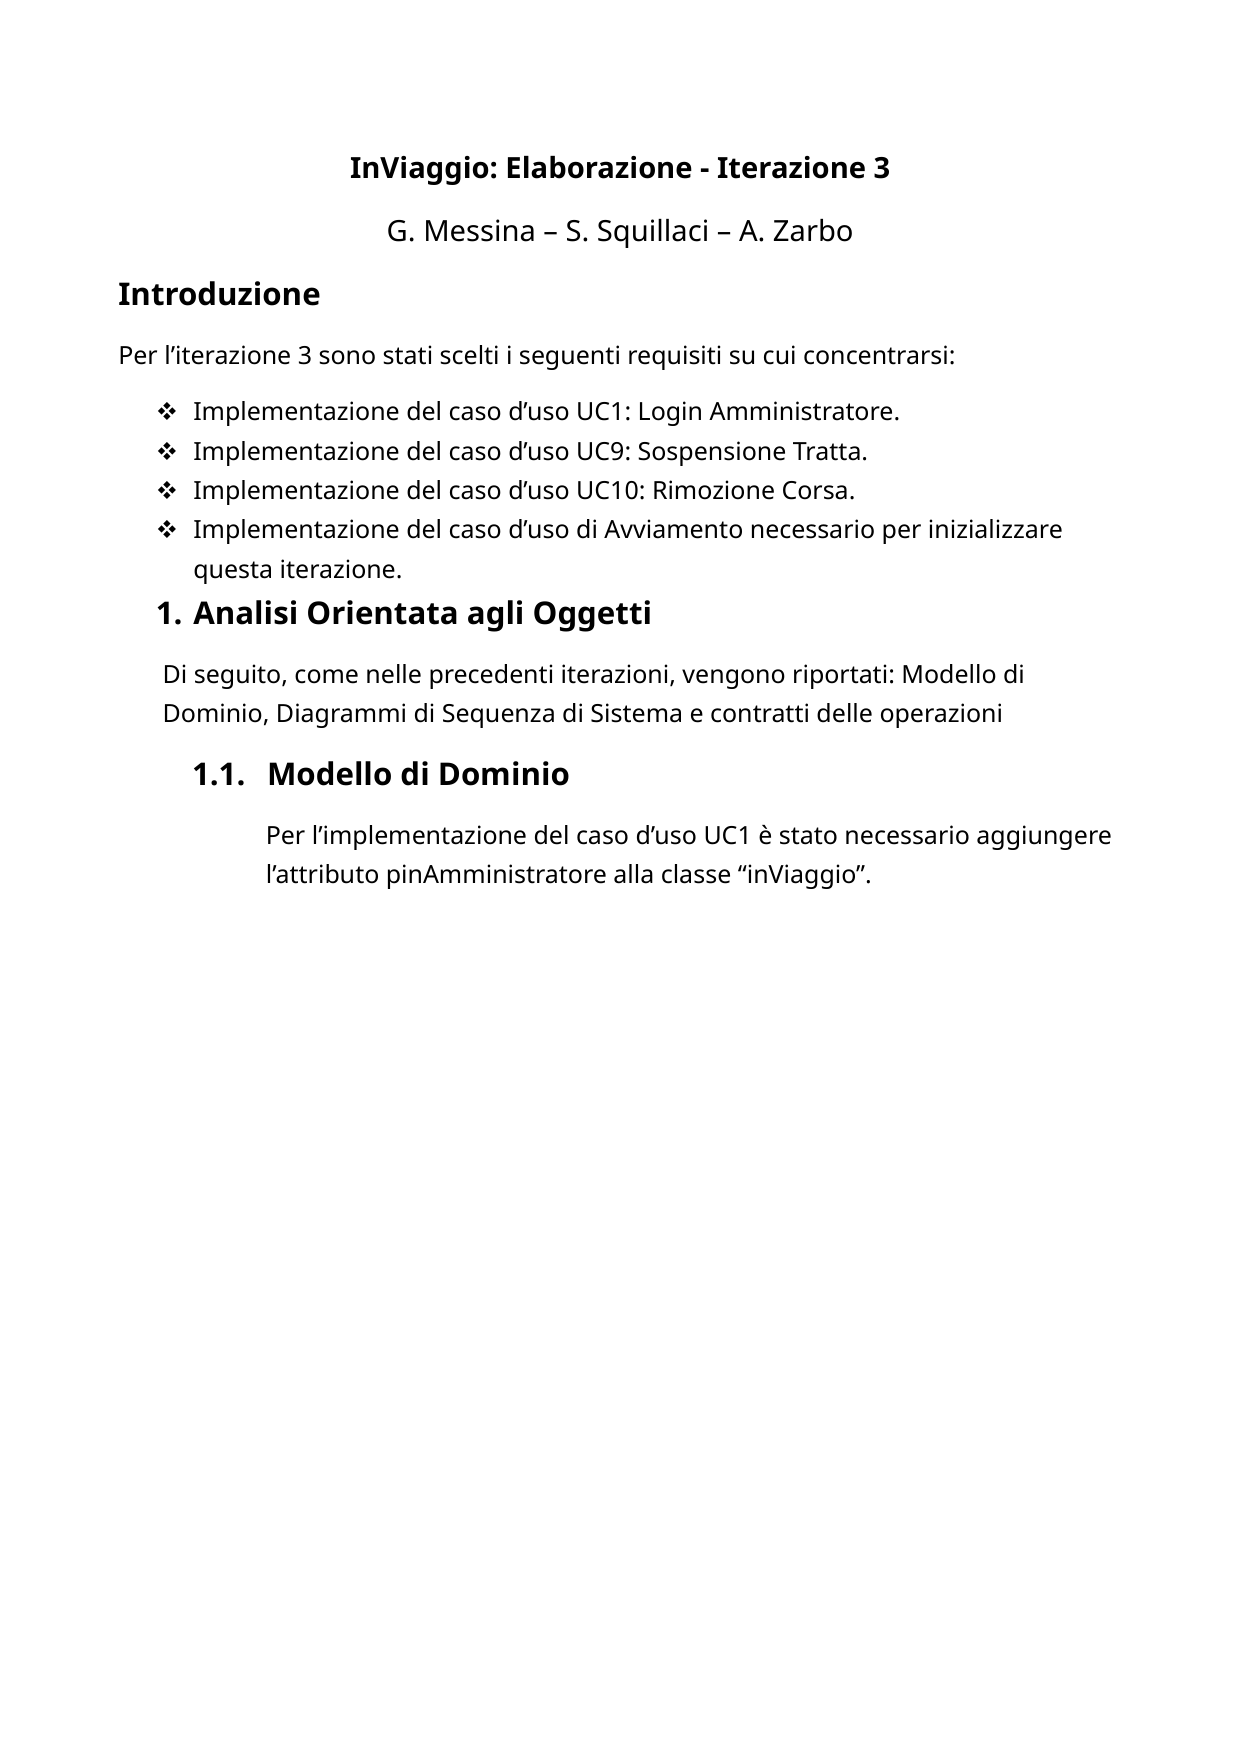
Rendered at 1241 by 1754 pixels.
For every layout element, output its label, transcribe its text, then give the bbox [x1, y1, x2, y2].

text Introduzione [118, 272, 1122, 315]
list Modello di Dominio [192, 752, 1122, 794]
list Implementazione del caso d’uso UC1: Login Amministratore. [156, 394, 1122, 428]
text Per l’iterazione 3 sono stati scelti i seguenti requisiti su cui concentrarsi: [118, 338, 1122, 372]
list Implementazione del caso d’uso UC10: Rimozione Corsa. [156, 473, 1122, 507]
text G. Messina – S. Squillaci – A. Zarbo [118, 210, 1122, 249]
list Implementazione del caso d’uso UC9: Sospensione Tratta. [156, 433, 1122, 467]
text InViaggio: Elaborazione - Iterazione 3 [118, 148, 1122, 187]
text Di seguito, come nelle precedenti iterazioni, vengono riportati: Modello di Dominio, Diagrammi di Sequenza di Sistema e contratti delle operazioni [162, 657, 1122, 730]
text Per l’implementazione del caso d’uso UC1 è stato necessario aggiungere l’attributo pinAmministratore alla classe “inViaggio”. [266, 818, 1122, 891]
list Implementazione del caso d’uso di Avviamento necessario per inizializzare questa iterazione. [156, 512, 1122, 586]
list Analisi Orientata agli Oggetti [156, 591, 1122, 634]
